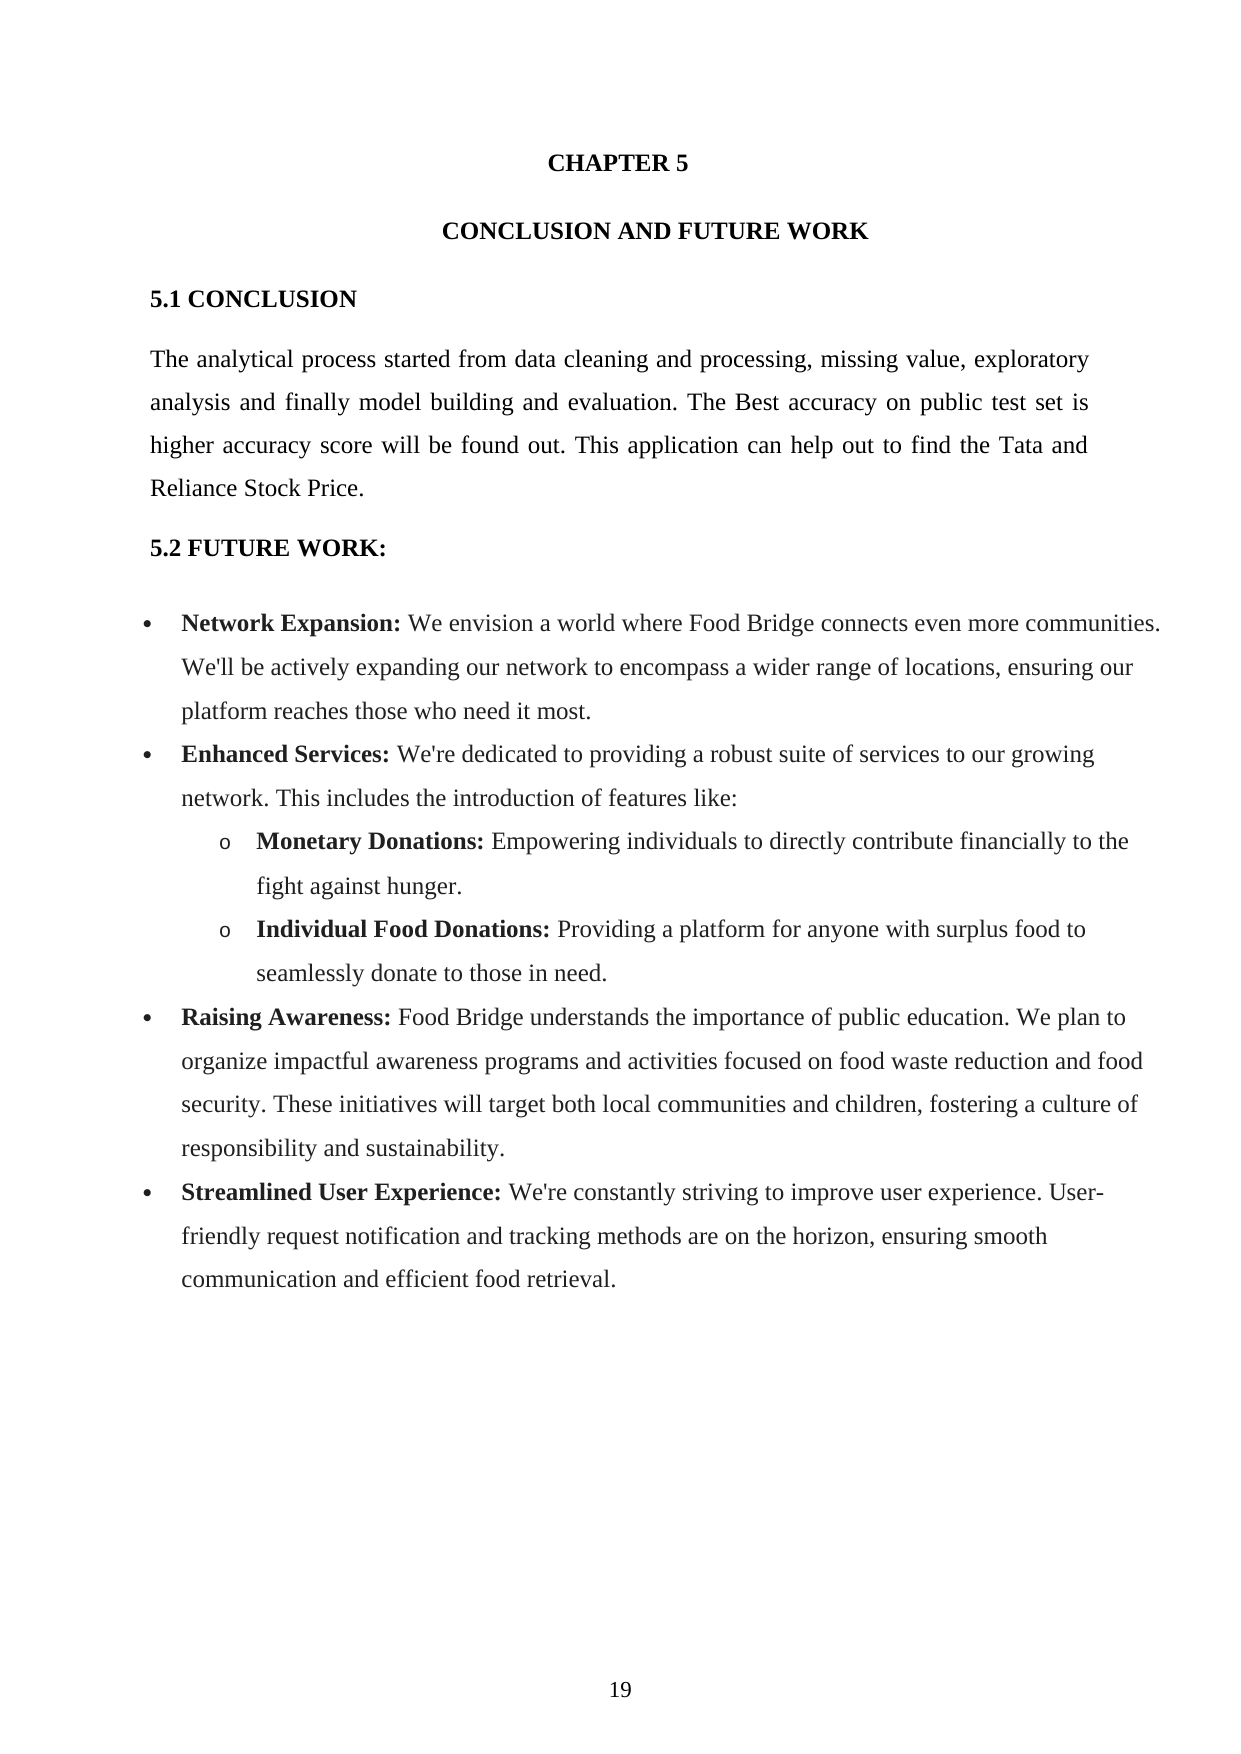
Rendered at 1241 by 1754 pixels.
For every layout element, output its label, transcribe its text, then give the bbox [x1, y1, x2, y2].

list Monetary Donations: Empowering individuals to directly contribute financially to the fight against hunger. [219, 812, 1176, 899]
list Streamlined User Experience: We're constantly striving to improve user experience. User-friendly request notification and tracking methods are on the horizon, ensuring smooth communication and efficient food retrieval. [144, 1162, 1176, 1293]
text CONCLUSION AND FUTURE WORK [339, 216, 971, 245]
list Individual Food Donations: Providing a platform for anyone with surplus food to seamlessly donate to those in need. [219, 899, 1176, 987]
list Network Expansion: We envision a world where Food Bridge connects even more communities. We'll be actively expanding our network to encompass a wider range of locations, ensuring our platform reaches those who need it most. [144, 593, 1176, 724]
subtitle CHAPTER 5 [335, 148, 901, 177]
subtitle CONCLUSION [150, 284, 1176, 313]
subtitle FUTURE WORK: [150, 533, 1176, 562]
text The analytical process started from data cleaning and processing, missing value, exploratory analysis and finally model building and evaluation. The Best accuracy on public test set is higher accuracy score will be found out. This application can help out to find the Tata and Reliance Stock Price. [150, 344, 1090, 502]
list Enhanced Services: We're dedicated to providing a robust suite of services to our growing network. This includes the introduction of features like: [144, 724, 1176, 812]
list Raising Awareness: Food Bridge understands the importance of public education. We plan to organize impactful awareness programs and activities focused on food waste reduction and food security. These initiatives will target both local communities and children, fostering a culture of responsibility and sustainability. [144, 987, 1176, 1162]
